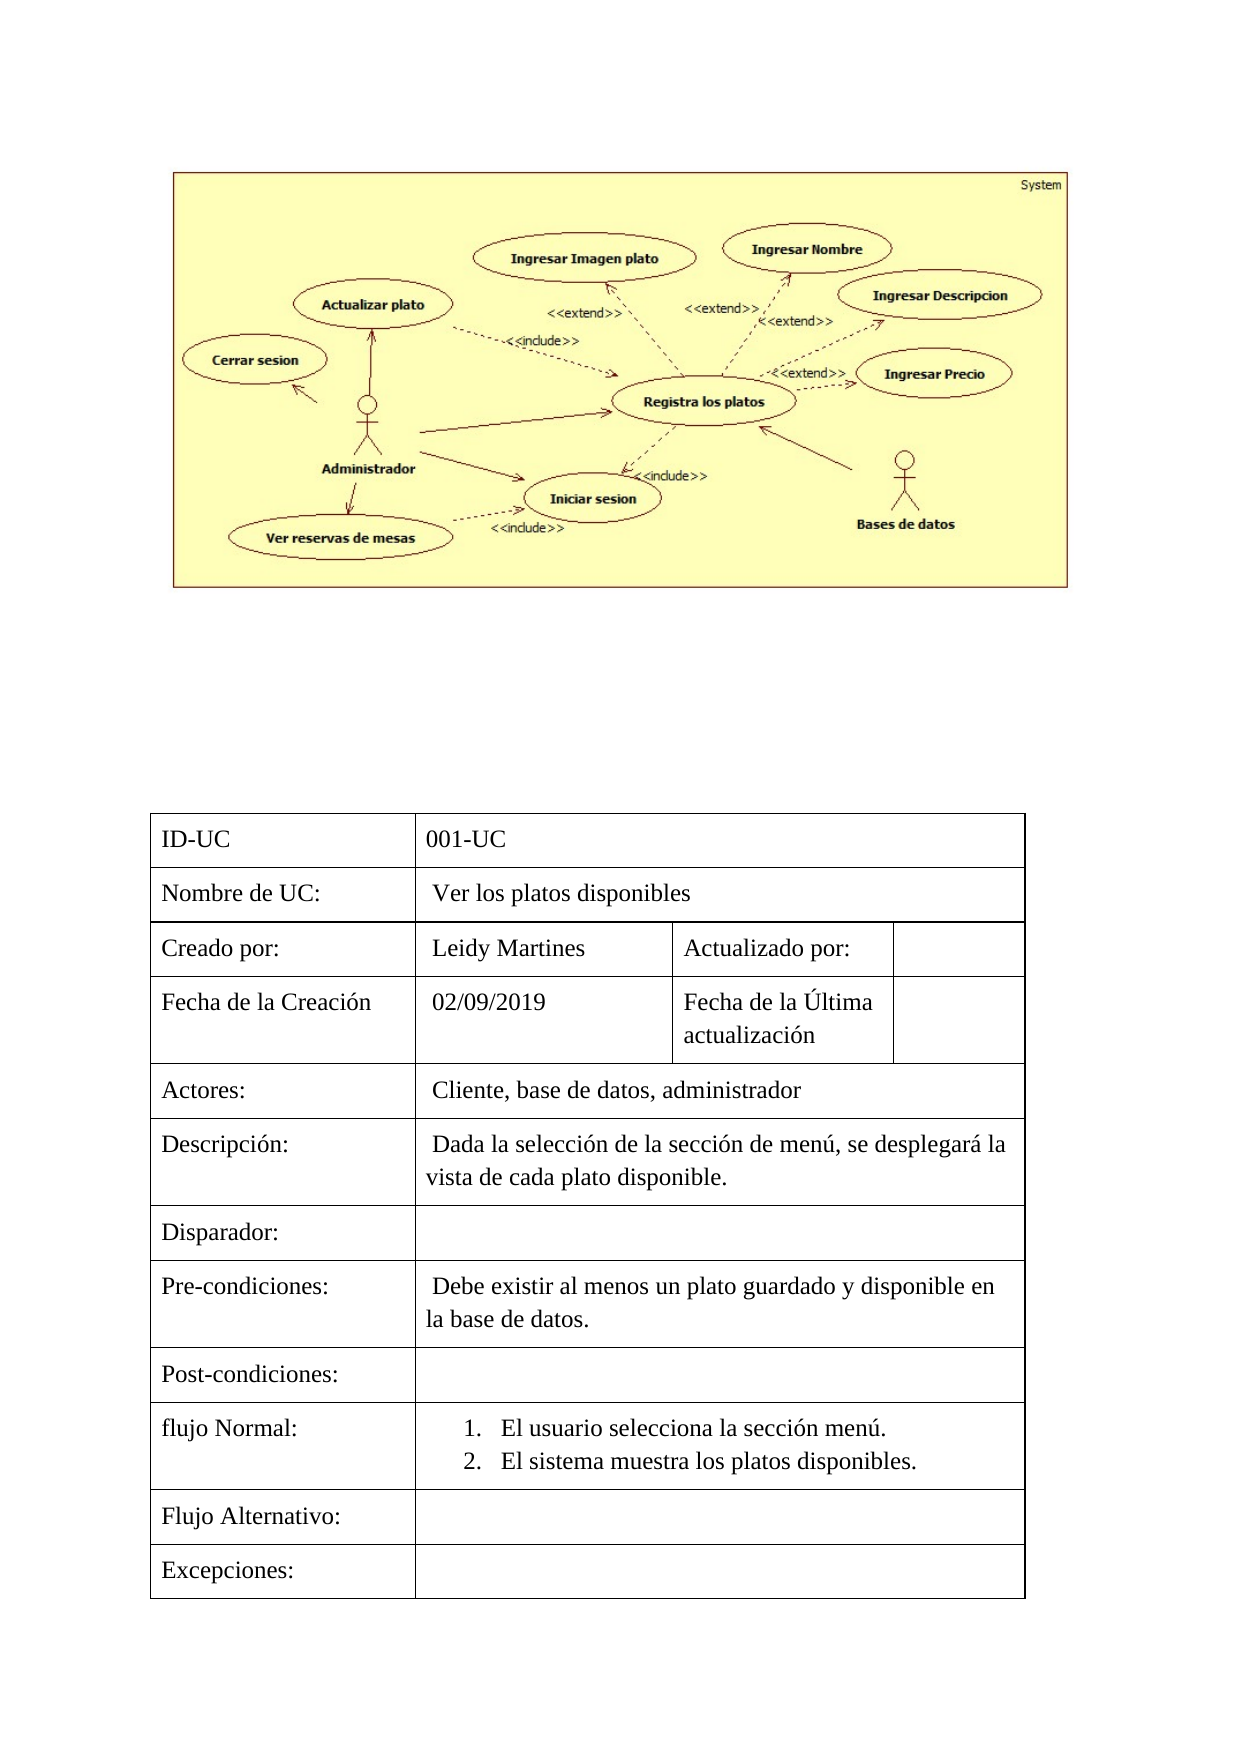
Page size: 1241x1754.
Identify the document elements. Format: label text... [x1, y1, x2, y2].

table_cell Creado por: [151, 923, 415, 976]
table_cell Fecha de la Creación [151, 977, 415, 1063]
table_cell [416, 1490, 1024, 1544]
table_cell [416, 1206, 1024, 1260]
table_header 001-UC [416, 814, 1024, 867]
table_cell Ver los platos disponibles [416, 868, 1024, 921]
picture [150, 150, 1091, 611]
table_cell 02/09/2019 [416, 977, 672, 1063]
table_cell Cliente, base de datos, administrador [416, 1064, 1024, 1118]
table_cell [416, 1348, 1024, 1402]
table_header ID-UC [151, 814, 415, 867]
table_cell Pre-condiciones: [151, 1261, 415, 1347]
table_cell Post-condiciones: [151, 1348, 415, 1402]
table_cell Dada la selección de la sección de menú, se desplegará la vista de cada plato disponible. [416, 1119, 1024, 1205]
table_cell Flujo Alternativo: [151, 1490, 415, 1544]
table_cell Fecha de la Última actualización [673, 977, 893, 1063]
table_cell Debe existir al menos un plato guardado y disponible en la base de datos. [416, 1261, 1024, 1347]
table_cell Disparador: [151, 1206, 415, 1260]
table_cell Actores: [151, 1064, 415, 1118]
table_cell [416, 1545, 1024, 1598]
table_cell Actualizado por: [673, 923, 893, 976]
table_cell Nombre de UC: [151, 868, 415, 921]
table_cell [894, 977, 1024, 1063]
table_cell El usuario selecciona la sección menú. El sistema muestra los platos disponibles. [416, 1403, 1024, 1489]
table_cell Descripción: [151, 1119, 415, 1205]
table_cell [894, 923, 1024, 976]
table_cell Leidy Martines [416, 923, 672, 976]
table_cell flujo Normal: [151, 1403, 415, 1489]
table_cell Excepciones: [151, 1545, 415, 1598]
